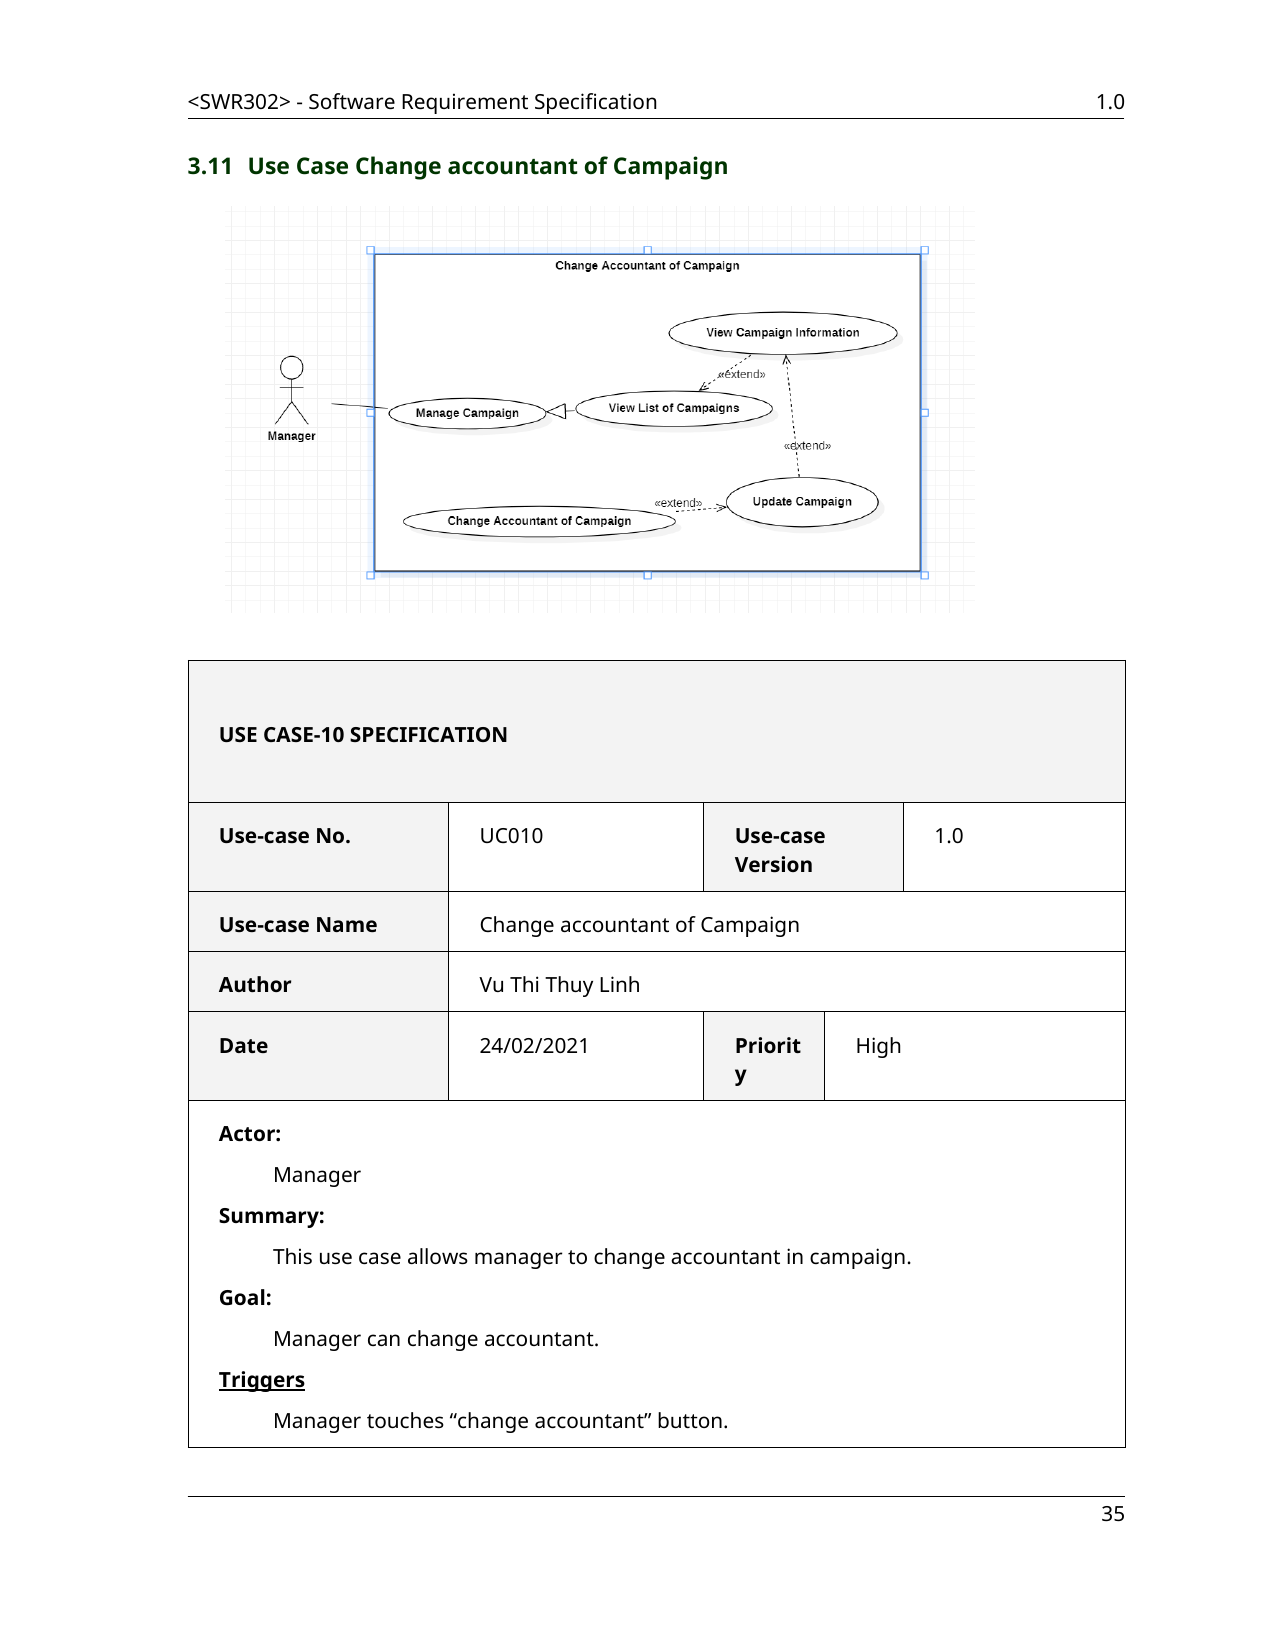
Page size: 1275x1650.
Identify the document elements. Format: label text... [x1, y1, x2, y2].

table_cell Author [189, 952, 448, 1011]
table_cell Vu Thi Thuy Linh [449, 952, 1125, 1011]
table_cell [189, 1101, 1125, 1447]
table_cell Use-case Name [189, 892, 448, 951]
table_cell Use-case No. [189, 803, 448, 891]
table_cell High [825, 1012, 1125, 1100]
table_cell Priority [704, 1012, 824, 1100]
table_cell UC010 [449, 803, 703, 891]
table_cell 1.0 [904, 803, 1125, 891]
table_cell Change accountant of Campaign [449, 892, 1125, 951]
table_cell 24/02/2021 [449, 1012, 703, 1100]
subtitle Use Case Change accountant of Campaign [187, 150, 1125, 181]
table_header USE CASE-10 SPECIFICATION [189, 661, 1125, 802]
table_cell Date [189, 1012, 448, 1100]
table_cell Use-case Version [704, 803, 903, 891]
